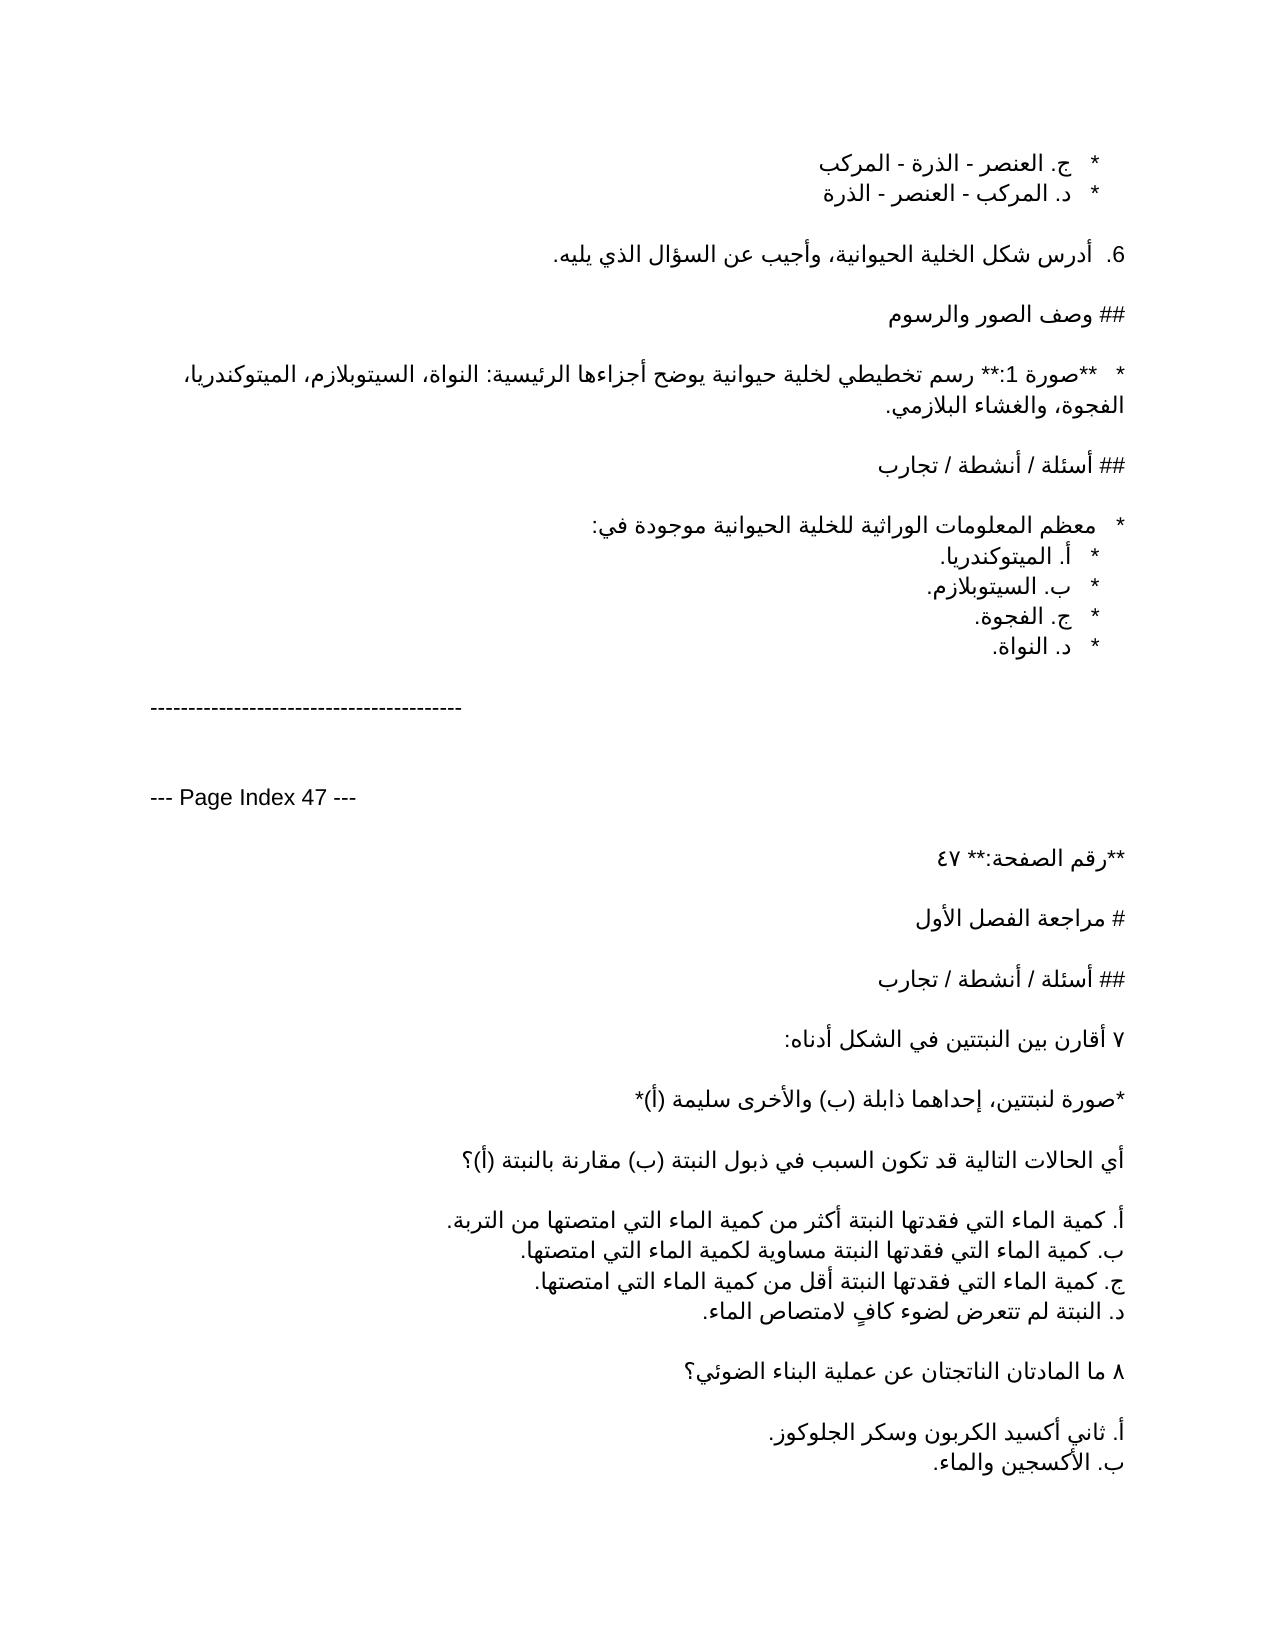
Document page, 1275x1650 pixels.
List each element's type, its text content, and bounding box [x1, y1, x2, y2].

text * د. المركب - العنصر - الذرة [150, 180, 1125, 207]
text * معظم المعلومات الوراثية للخلية الحيوانية موجودة في: [150, 512, 1125, 539]
text * ج. الفجوة. [150, 603, 1125, 629]
text * **صورة 1:** رسم تخطيطي لخلية حيوانية يوضح أجزاءها الرئيسية: النواة، السيتوبلازم، الميتوكندريا، الفجوة، والغشاء البلازمي. [150, 361, 1125, 418]
text أ. كمية الماء التي فقدتها النبتة أكثر من كمية الماء التي امتصتها من التربة. [150, 1207, 1125, 1234]
text **رقم الصفحة:** ٤٧ [150, 845, 1125, 871]
text ٨ ما المادتان الناتجتان عن عملية البناء الضوئي؟ [150, 1358, 1125, 1385]
text # مراجعة الفصل الأول [150, 905, 1125, 932]
text ب. الأكسجين والماء. [150, 1449, 1125, 1475]
text ## أسئلة / أنشطة / تجارب [150, 452, 1125, 478]
text * ج. العنصر - الذرة - المركب [150, 150, 1125, 176]
text ج. كمية الماء التي فقدتها النبتة أقل من كمية الماء التي امتصتها. [150, 1268, 1125, 1294]
text أي الحالات التالية قد تكون السبب في ذبول النبتة (ب) مقارنة بالنبتة (أ)؟ [150, 1147, 1125, 1173]
text ----------------------------------------- [150, 694, 1125, 720]
text ٧ أقارن بين النبتتين في الشكل أدناه: [150, 1026, 1125, 1052]
text * ب. السيتوبلازم. [150, 573, 1125, 599]
text *صورة لنبتتين، إحداهما ذابلة (ب) والأخرى سليمة (أ)* [150, 1086, 1125, 1113]
text أ. ثاني أكسيد الكربون وسكر الجلوكوز. [150, 1419, 1125, 1445]
text --- Page Index 47 --- [150, 784, 1125, 811]
text د. النبتة لم تتعرض لضوء كافٍ لامتصاص الماء. [150, 1298, 1125, 1324]
text ب. كمية الماء التي فقدتها النبتة مساوية لكمية الماء التي امتصتها. [150, 1237, 1125, 1264]
text ## وصف الصور والرسوم [150, 301, 1125, 327]
text 6. أدرس شكل الخلية الحيوانية، وأجيب عن السؤال الذي يليه. [150, 241, 1125, 267]
text ## أسئلة / أنشطة / تجارب [150, 966, 1125, 992]
text * د. النواة. [150, 633, 1125, 660]
text * أ. الميتوكندريا. [150, 543, 1125, 569]
